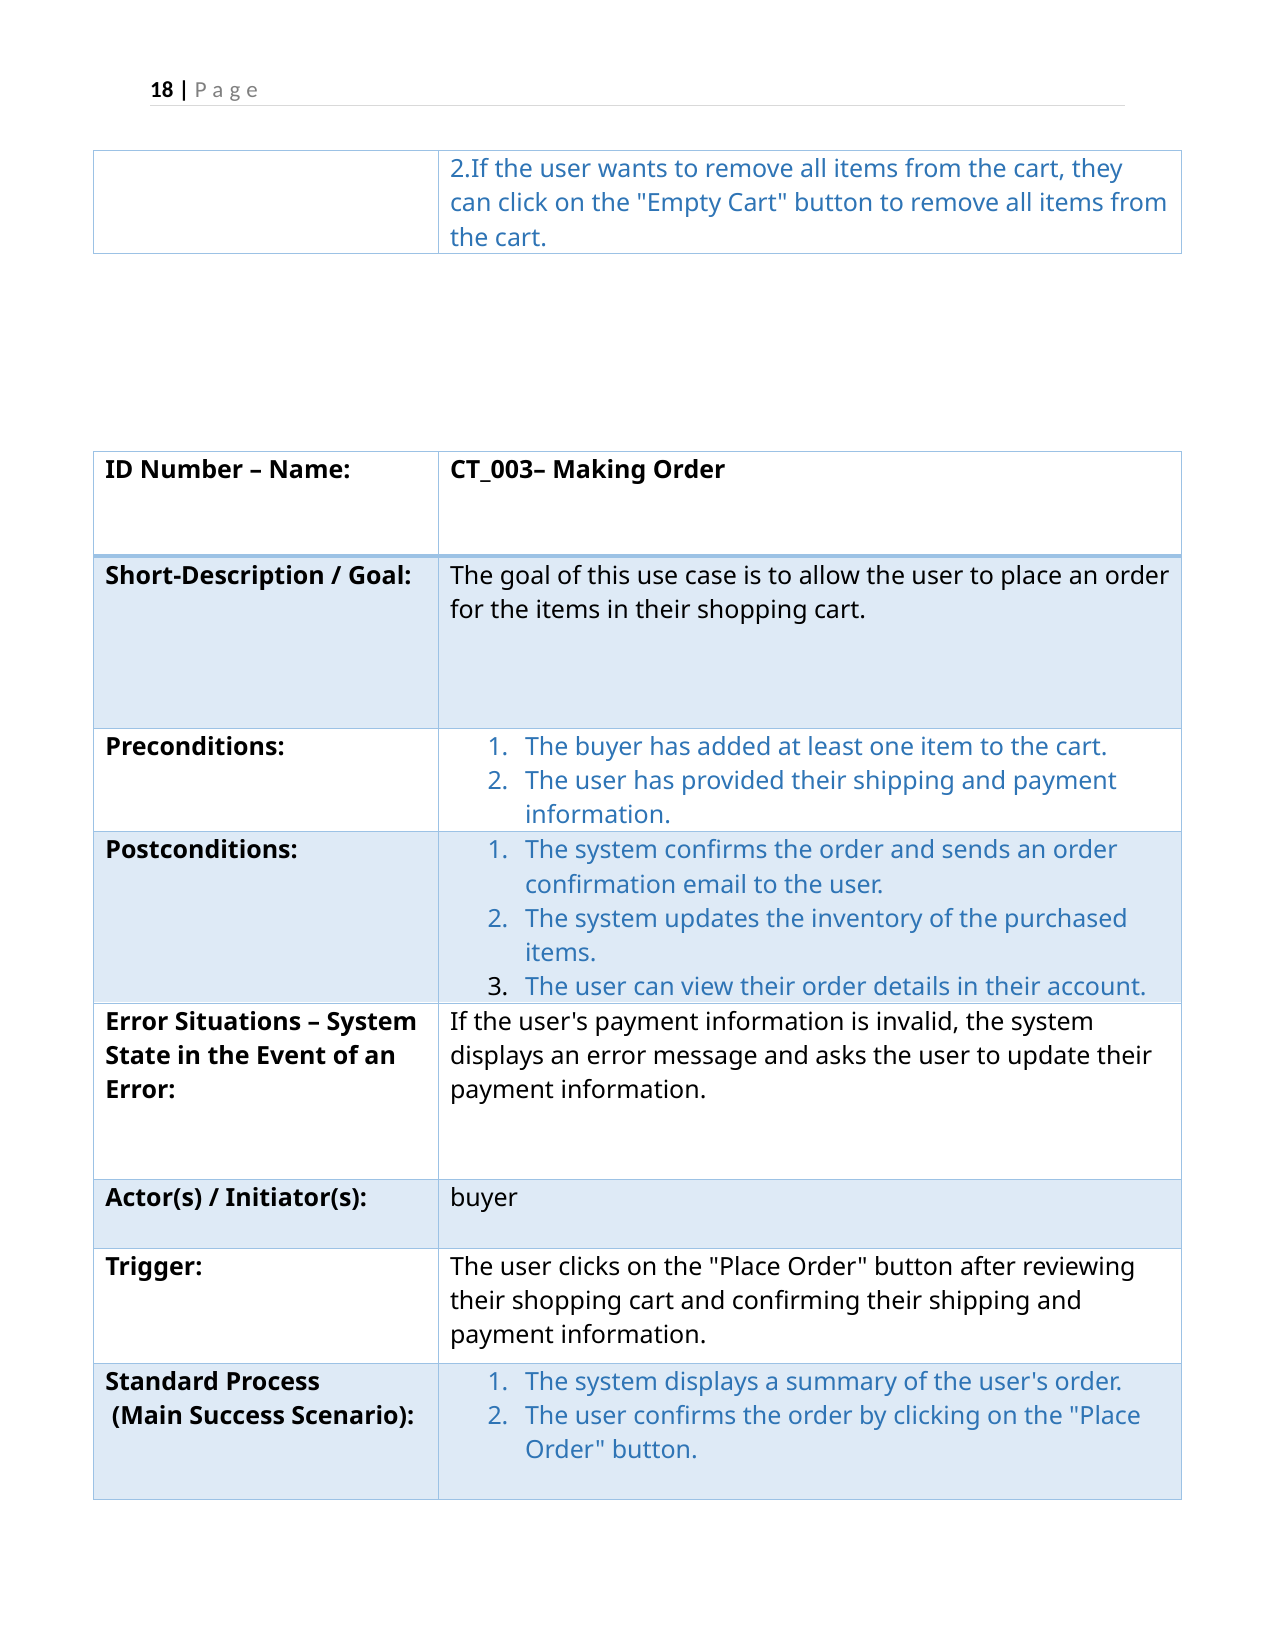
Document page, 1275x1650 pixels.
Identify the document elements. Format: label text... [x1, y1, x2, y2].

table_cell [94, 151, 438, 253]
table_cell Actor(s) / Initiator(s): [94, 1180, 438, 1248]
table_cell Error Situations – System State in the Event of an Error: [94, 1004, 438, 1178]
table_cell The buyer has added at least one item to the cart. The user has provided their shipping and payment information. [439, 729, 1181, 831]
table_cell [439, 151, 1181, 253]
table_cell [94, 1364, 438, 1499]
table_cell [439, 1364, 1181, 1499]
table_cell Short-Description / Goal: [94, 558, 438, 728]
table_cell The system confirms the order and sends an order confirmation email to the user. The system updates the inventory of the purchased items. The user can view their order details in their account. [439, 832, 1181, 1002]
table_cell If the user's payment information is invalid, the system displays an error message and asks the user to update their payment information. [439, 1004, 1181, 1178]
table_header ID Number – Name: [94, 452, 438, 554]
table_cell Trigger: [94, 1249, 438, 1363]
table_cell buyer [439, 1180, 1181, 1248]
table_cell Preconditions: [94, 729, 438, 831]
table_cell Postconditions: [94, 832, 438, 1002]
table_header CT_003– Making Order [439, 452, 1181, 554]
table_cell The user clicks on the "Place Order" button after reviewing their shopping cart and confirming their shipping and payment information. [439, 1249, 1181, 1363]
table_cell The goal of this use case is to allow the user to place an order for the items in their shopping cart. [439, 558, 1181, 728]
